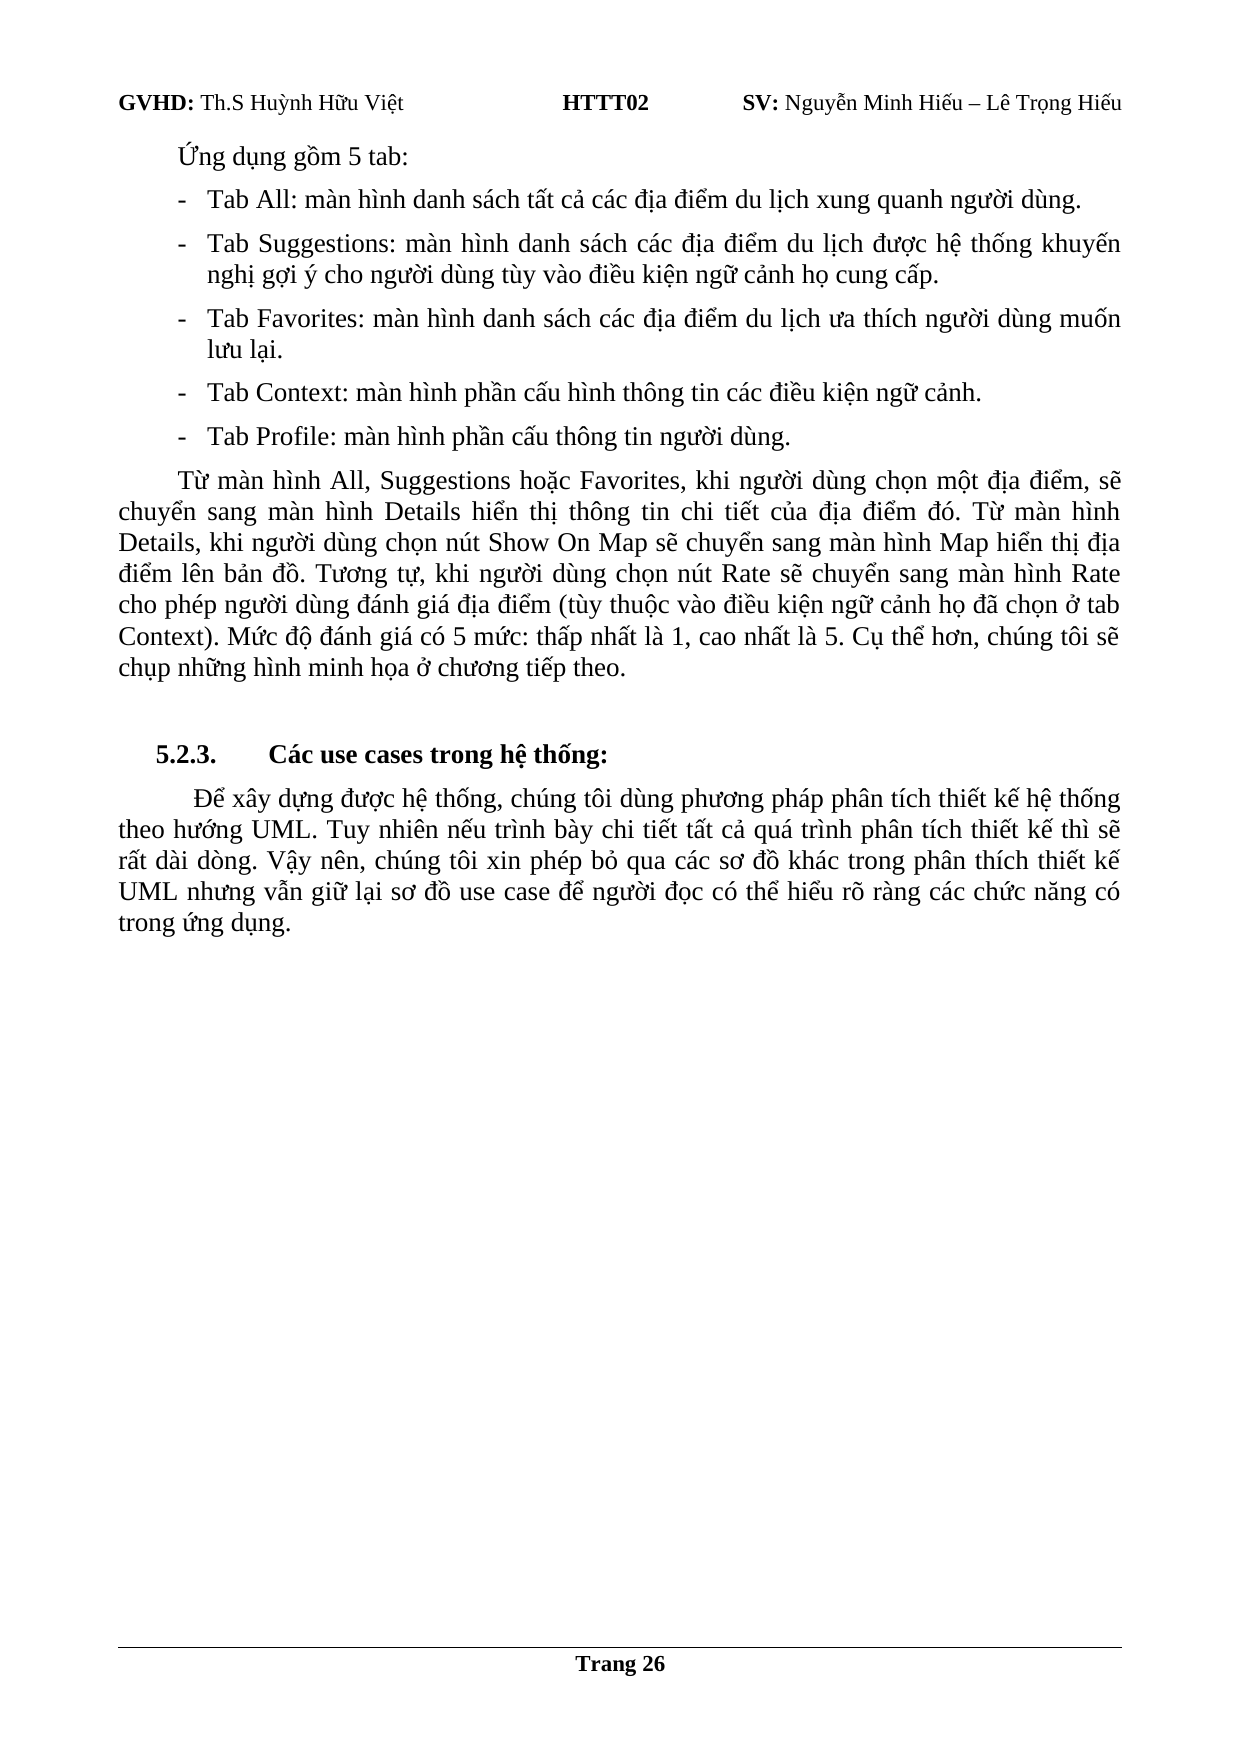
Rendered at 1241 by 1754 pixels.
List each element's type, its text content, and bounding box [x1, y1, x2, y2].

subtitle Các use cases trong hệ thống: [156, 738, 1122, 769]
text Ứng dụng gồm 5 tab: [118, 140, 1122, 171]
text Từ màn hình All, Suggestions hoặc Favorites, khi người dùng chọn một địa điểm, sẽ chuyển sang màn hình Details hiển thị thông tin chi tiết của địa điểm đó. Từ màn hình Details, khi người dùng chọn nút Show On Map sẽ chuyển sang màn hình Map hiển thị địa điểm lên bản đồ. Tương tự, khi người dùng chọn nút Rate sẽ chuyển sang màn hình Rate cho phép người dùng đánh giá địa điểm (tùy thuộc vào điều kiện ngữ cảnh họ đã chọn ở tab Context). Mức độ đánh giá có 5 mức: thấp nhất là 1, cao nhất là 5. Cụ thể hơn, chúng tôi sẽ chụp những hình minh họa ở chương tiếp theo. [118, 464, 1122, 682]
list Tab Favorites: màn hình danh sách các địa điểm du lịch ưa thích người dùng muốn lưu lại. [177, 302, 1122, 364]
list Tab Context: màn hình phần cấu hình thông tin các điều kiện ngữ cảnh. [177, 377, 1122, 408]
text Để xây dựng được hệ thống, chúng tôi dùng phương pháp phân tích thiết kế hệ thống theo hướng UML. Tuy nhiên nếu trình bày chi tiết tất cả quá trình phân tích thiết kế thì sẽ rất dài dòng. Vậy nên, chúng tôi xin phép bỏ qua các sơ đồ khác trong phân thích thiết kế UML nhưng vẫn giữ lại sơ đồ use case để người đọc có thể hiểu rõ ràng các chức năng có trong ứng dụng. [118, 782, 1122, 937]
list Tab Profile: màn hình phần cấu thông tin người dùng. [177, 420, 1122, 451]
list Tab All: màn hình danh sách tất cả các địa điểm du lịch xung quanh người dùng. [177, 183, 1122, 214]
list Tab Suggestions: màn hình danh sách các địa điểm du lịch được hệ thống khuyến nghị gợi ý cho người dùng tùy vào điều kiện ngữ cảnh họ cung cấp. [177, 227, 1122, 289]
